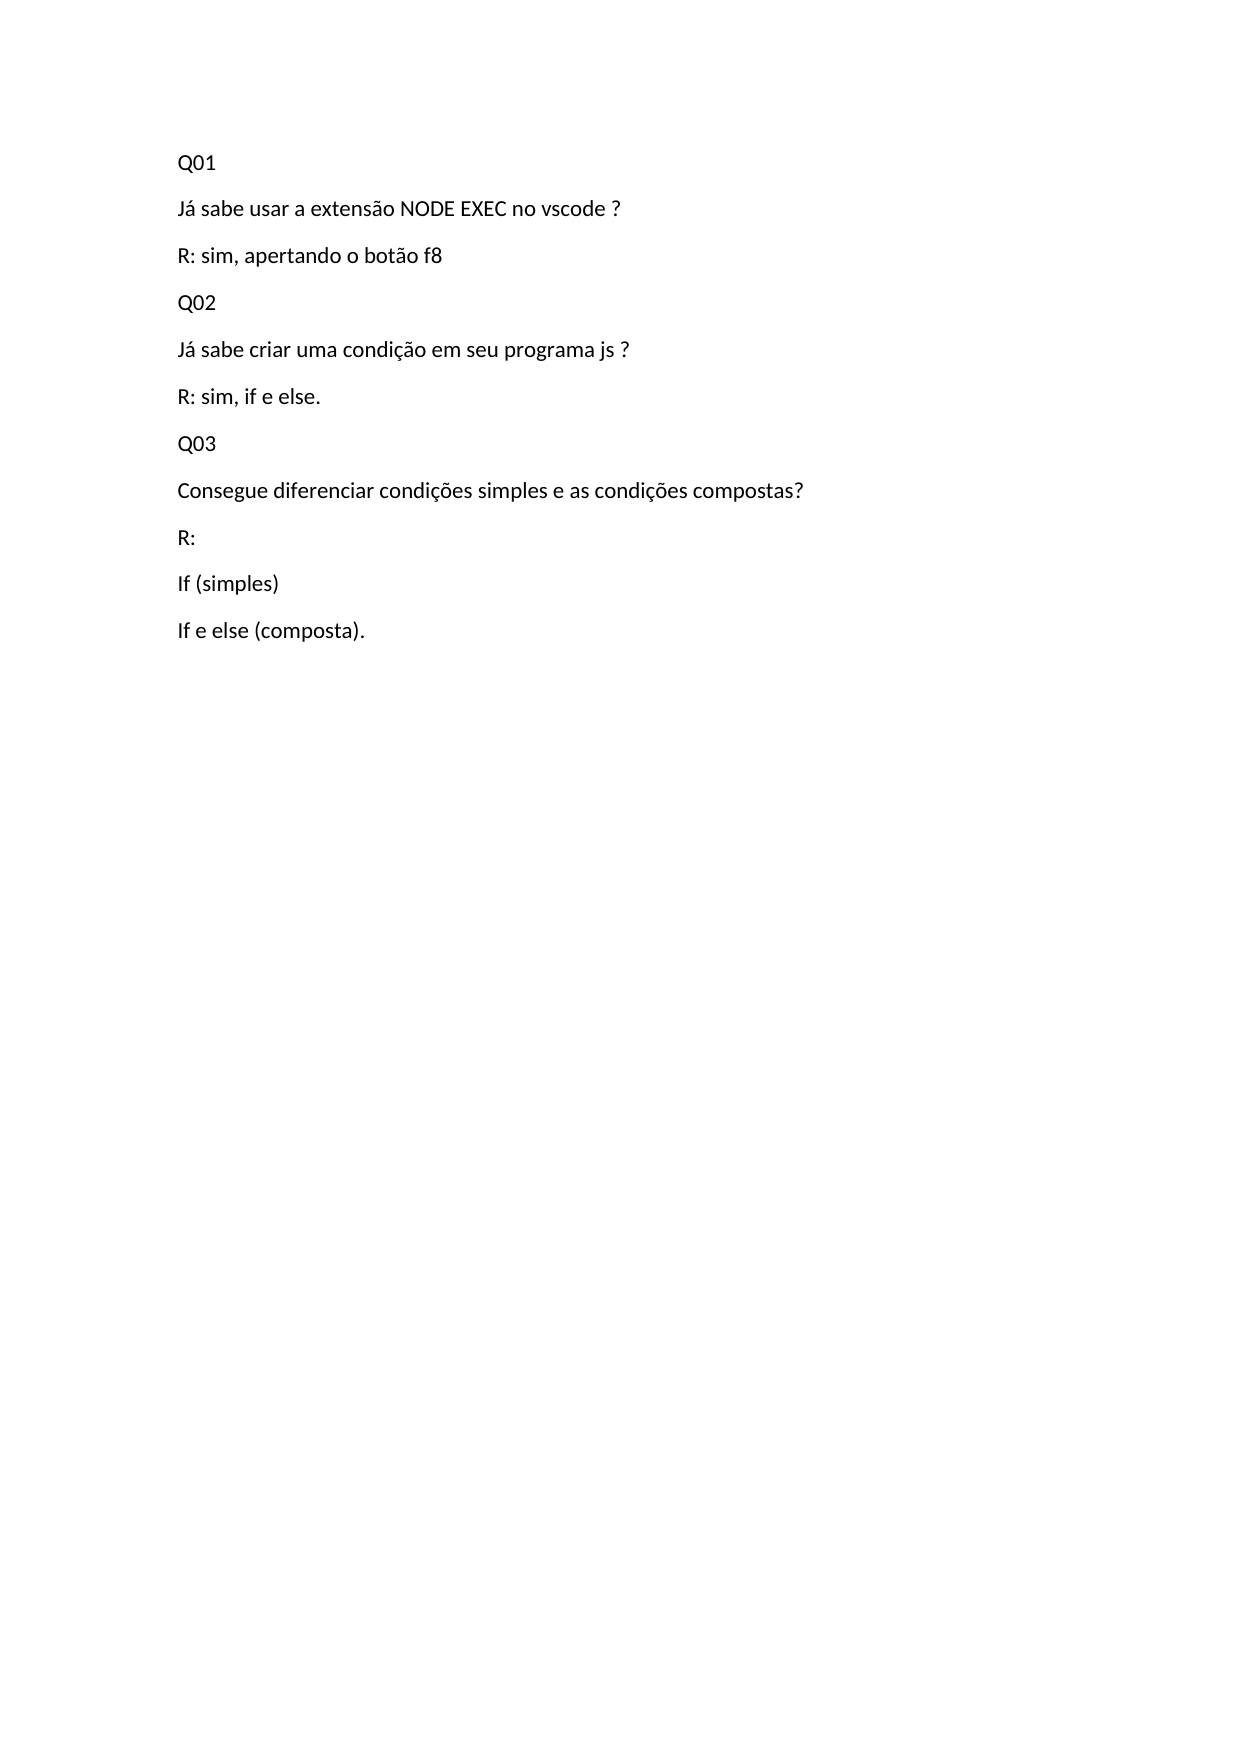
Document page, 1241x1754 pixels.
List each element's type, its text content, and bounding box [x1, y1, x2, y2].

text R: sim, if e else. [177, 382, 1063, 410]
text R: sim, apertando o botão f8 [177, 241, 1063, 269]
text Já sabe criar uma condição em seu programa js ? [177, 335, 1063, 363]
text Consegue diferenciar condições simples e as condições compostas? [177, 476, 1063, 504]
text Q01 [177, 148, 1063, 176]
text R: [177, 523, 1063, 551]
text Já sabe usar a extensão NODE EXEC no vscode ? [177, 194, 1063, 222]
text Q03 [177, 429, 1063, 457]
text Q02 [177, 288, 1063, 316]
text If e else (composta). [177, 616, 1063, 644]
text If (simples) [177, 569, 1063, 597]
